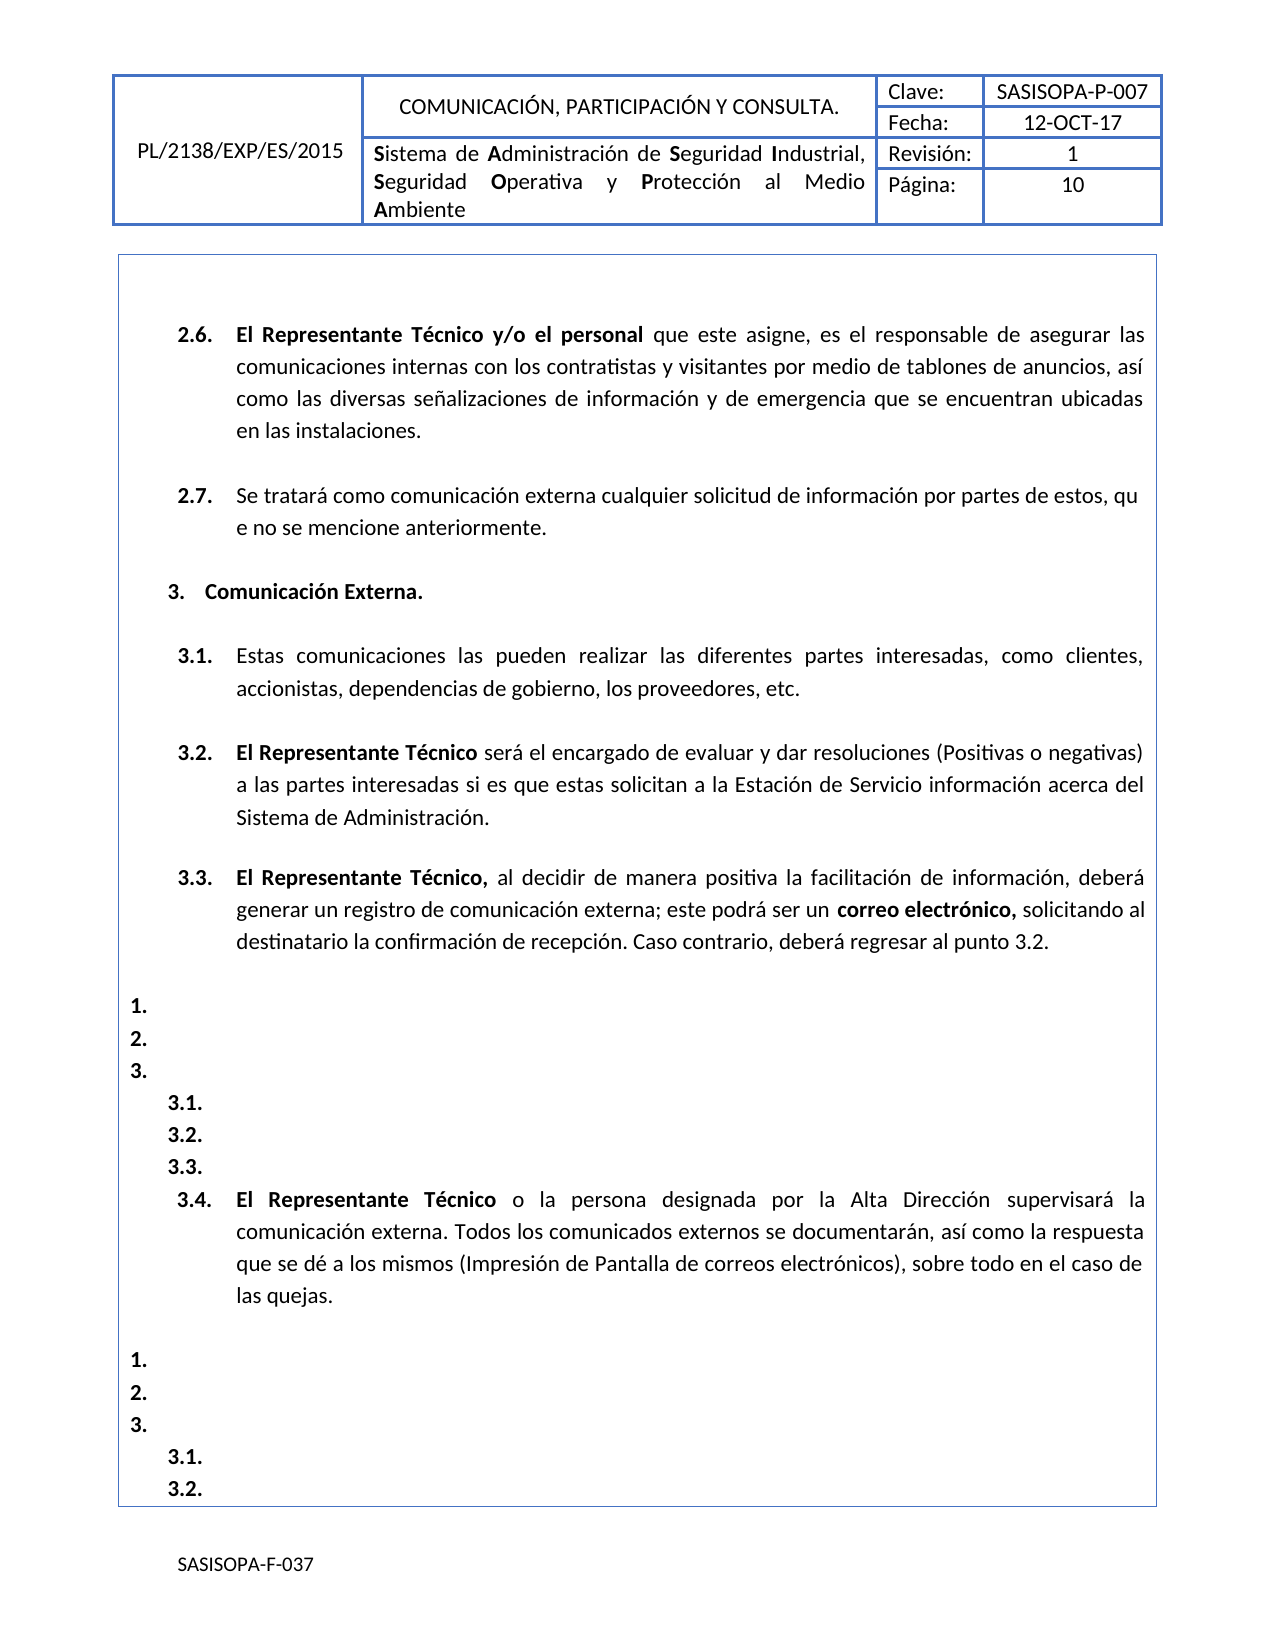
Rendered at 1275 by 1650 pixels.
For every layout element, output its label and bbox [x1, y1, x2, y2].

table_cell [119, 255, 1156, 1506]
